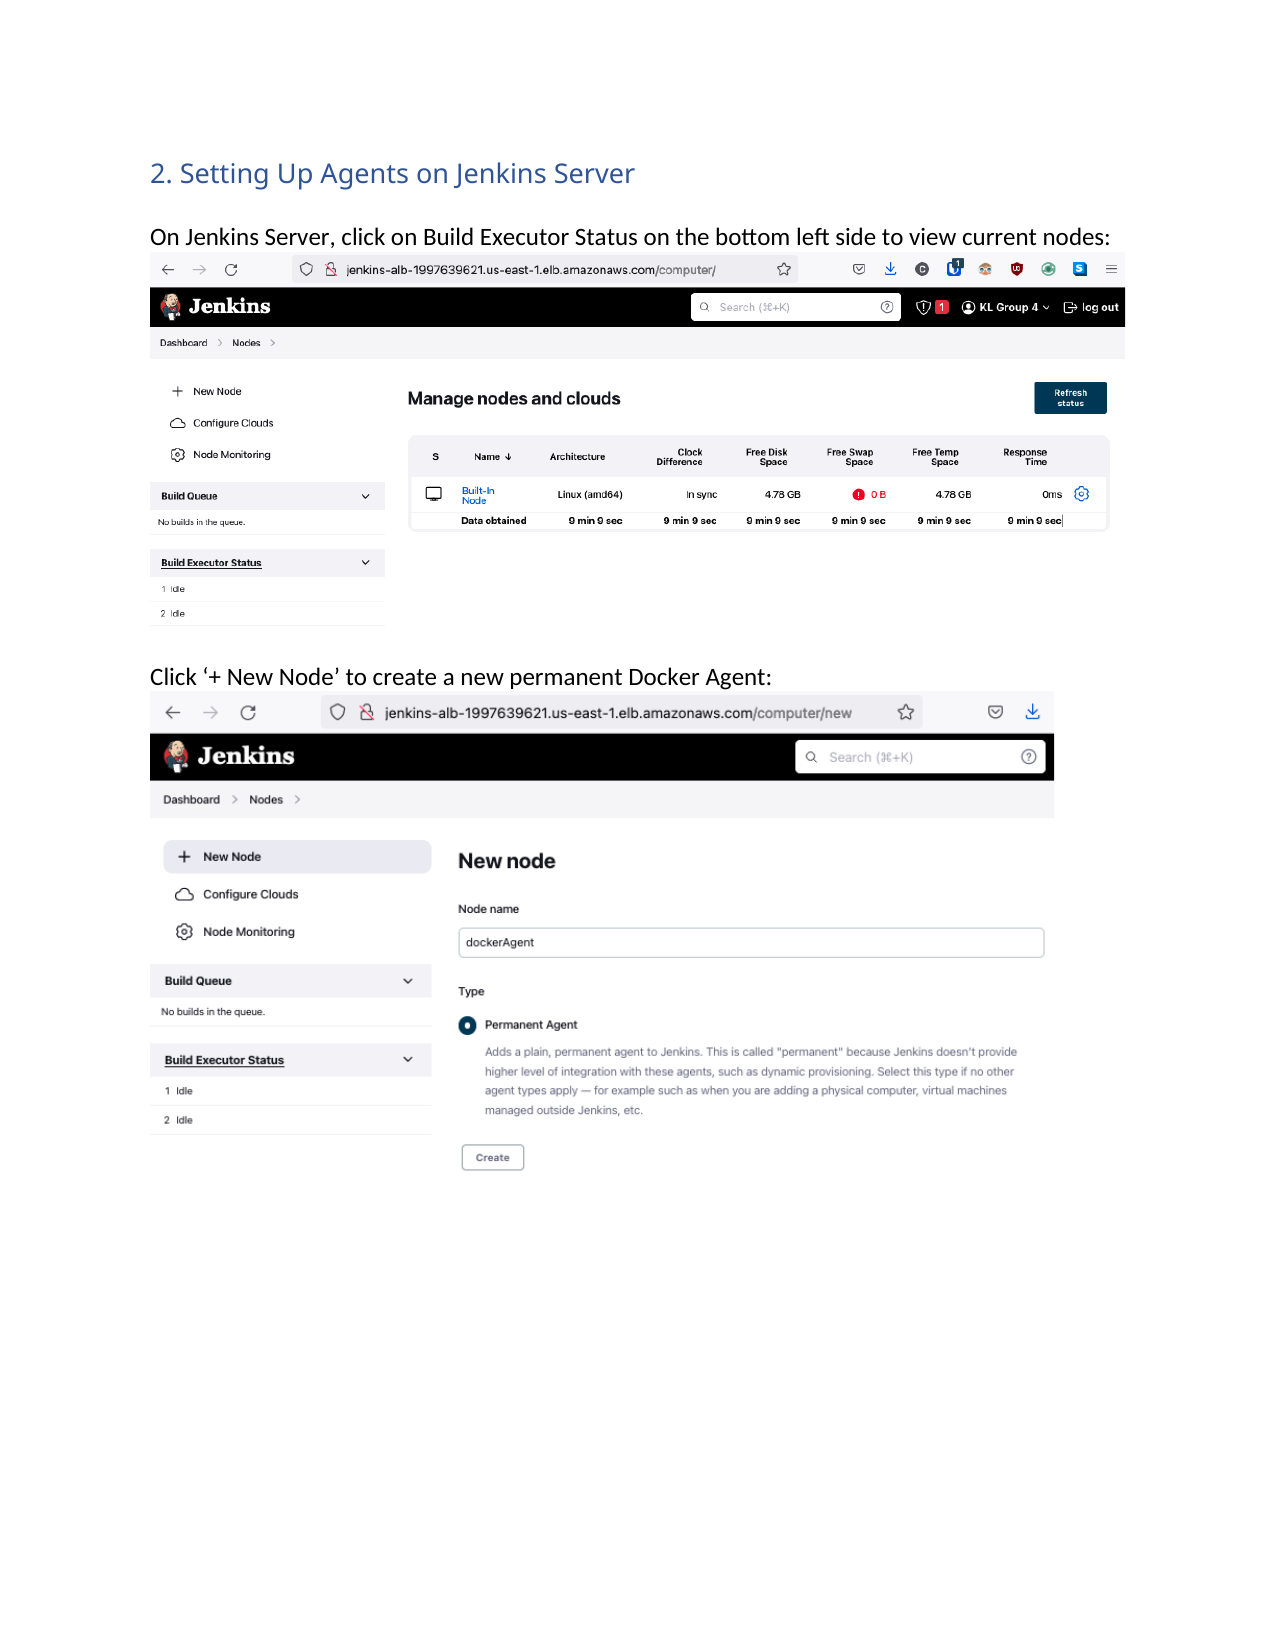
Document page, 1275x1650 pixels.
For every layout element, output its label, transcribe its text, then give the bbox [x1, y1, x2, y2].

picture [150, 691, 1055, 1183]
picture [150, 252, 1125, 631]
text On Jenkins Server, click on Build Executor Status on the bottom left side to view current nodes: [150, 222, 1125, 252]
subtitle 2. Setting Up Agents on Jenkins Server [150, 154, 1125, 191]
text Click ‘+ New Node’ to create a new permanent Docker Agent: [150, 661, 1125, 691]
